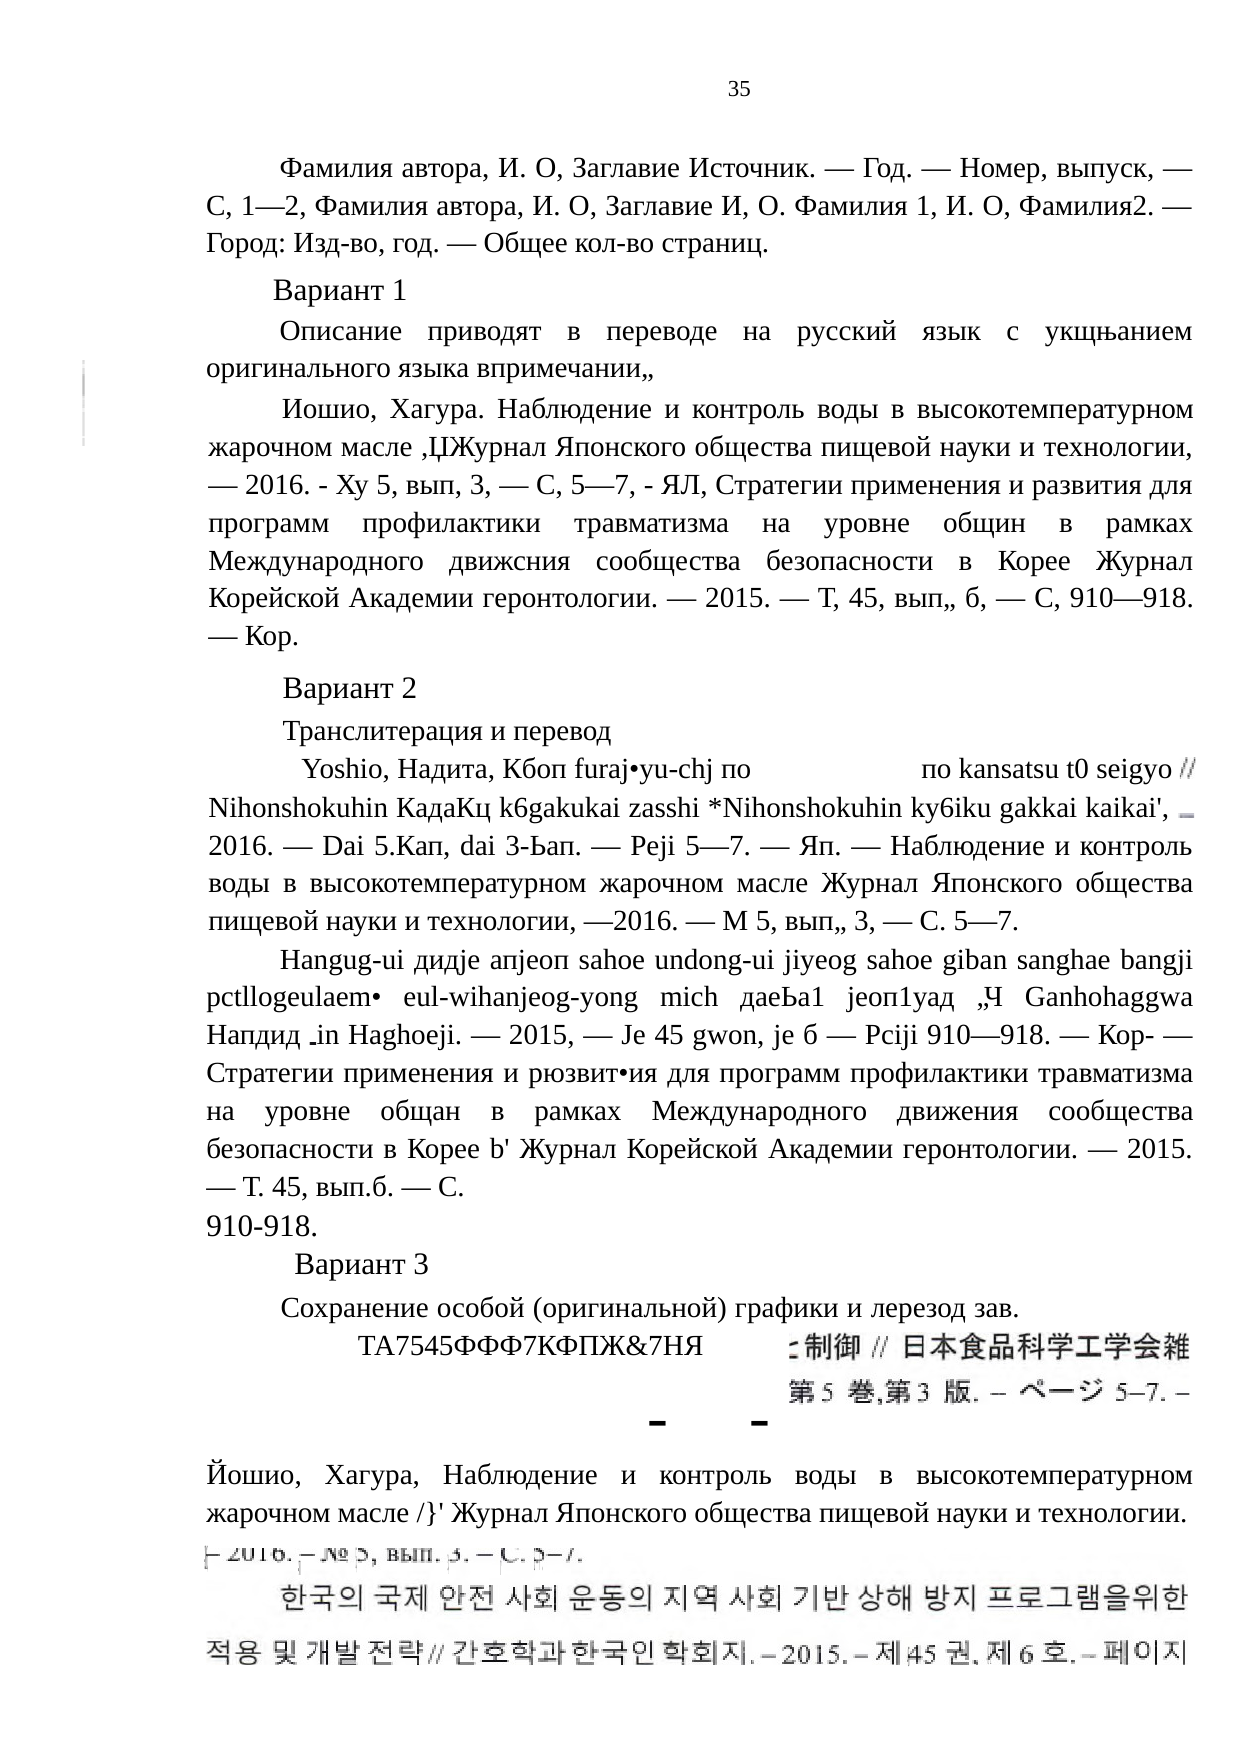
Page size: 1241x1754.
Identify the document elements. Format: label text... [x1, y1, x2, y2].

picture [789, 1332, 1190, 1405]
subtitle - - [157, 1380, 1196, 1452]
text Yoshio, Надита, Кбоп furaj•yu-chj по по kansatsu t0 seigyo [157, 752, 1196, 785]
text Описание приводят в переводе на русский язык с укщњанием оригинального языка впримечании„ [206, 313, 1194, 384]
text Сохранение особой (оригинальной) графики и лерезод зав. ТА7545ФФФ7КФПЖ&7НЯ [280, 1290, 1020, 1361]
text Вариант 3 [294, 1245, 1196, 1281]
picture [206, 1548, 1188, 1665]
text Иошио, Хагура. Наблюдение и контроль воды в высокотемпературном жарочном масле ,ЏЖурнал Японского общества пищевой науки и технологии, — 2016. - Ху 5, вып, 3, — С, 5—7, - ЯЛ, Стратегии применения и развития для программ профилактики травматизма на уровне общин в рамках Международного движсния сообщества безопасности в Корее Журнал Корейской Академии геронтологии. — 2015. — Т, 45, вып„ б, — С, 910—918. — Кор. [208, 391, 1194, 652]
picture [1179, 757, 1196, 779]
text Фамилия автора, И. О, Заглавие Источник. — Год. — Номер, выпуск, — С, 1—2, Фамилия автора, И. О, Заглавие И, О. Фамилия 1, И. О, Фамилия2. — Город: Изд-во, год. — Общее кол-во страниц. [206, 150, 1194, 259]
text Hangug-ui дидје апјеоп sahoe undong-ui jiyeog sahoe giban sanghae bangji pctllogeulaem• eul-wihanjeog-yong mich даеЬа1 јеоп1уад „Ч Ganhohaggwa Напдид in Haghoeji. — 2015, — Је 45 gwon, је б — Pciji 910—918. — Кор- — Стратегии применения и рюзвит•ия для программ профилактики травматизма на уровне общан в рамках Международного движения сообщества безопасности в Корее b' Журнал Корейской Академии геронтологии. — 2015. — Т. 45, вып.б. — С. [206, 942, 1194, 1202]
text Вариант 1 [273, 271, 1196, 307]
text 910-918. [206, 1207, 1196, 1243]
text Йошио, Хагура, Наблюдение и контроль воды в высокотемпературном жарочном масле /}' Журнал Японского общества пищевой науки и технологии. [206, 1457, 1194, 1529]
text Транслитерация и перевод [282, 713, 1194, 747]
text Nihonshokuhin КадаКц k6gakukai zasshi *Nihonshokuhin ky6iku gakkai kaikai', 2016. — Dai 5.Кап, dai 3-Ьап. — Peji 5—7. — Яп. — Наблюдение и контроль воды в высокотемпературном жарочном масле Журнал Японского общества пищевой науки и технологии, —2016. — М 5, вып„ 3, — С. 5—7. [208, 790, 1194, 937]
picture [1178, 813, 1195, 818]
text Вариант 2 [282, 669, 1196, 705]
